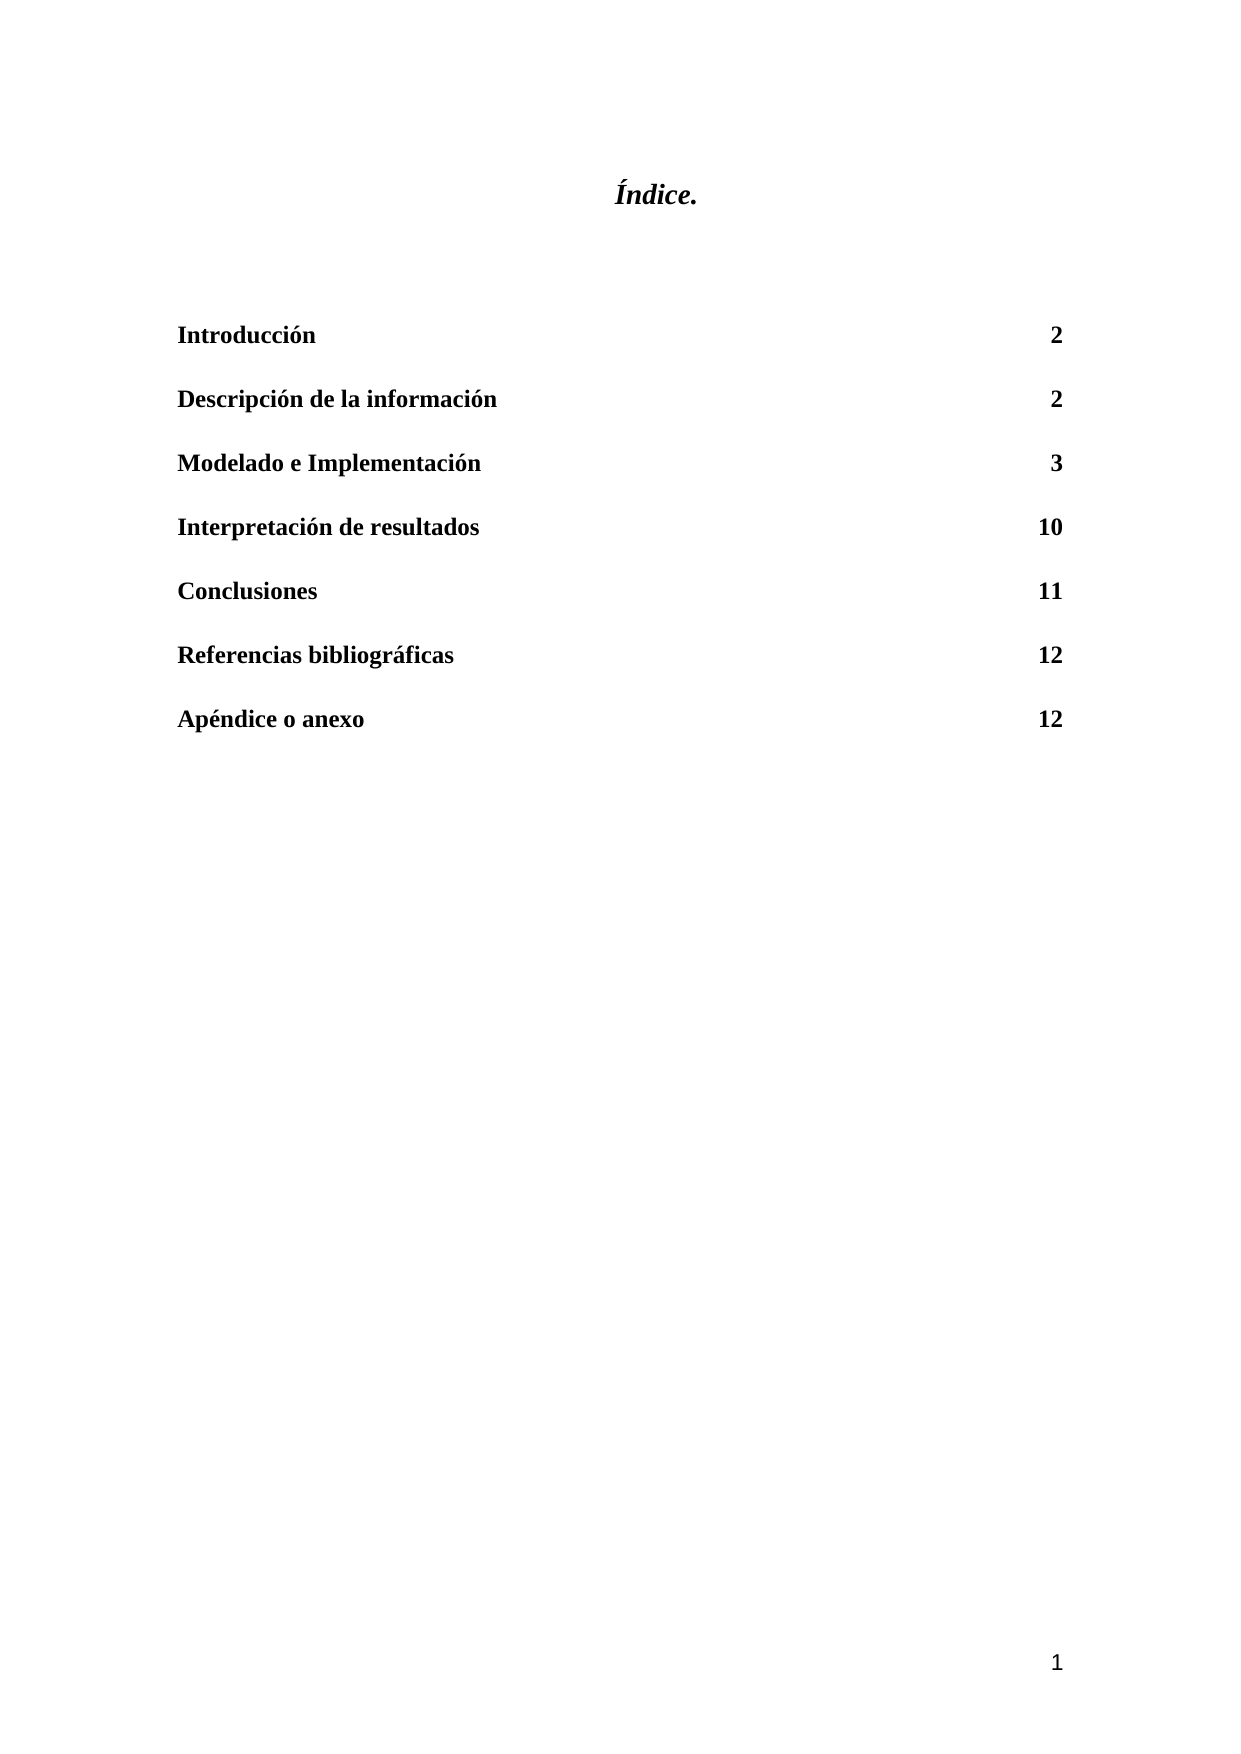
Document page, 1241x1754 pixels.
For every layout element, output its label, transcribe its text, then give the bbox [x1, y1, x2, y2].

text Índice. [252, 177, 1063, 211]
